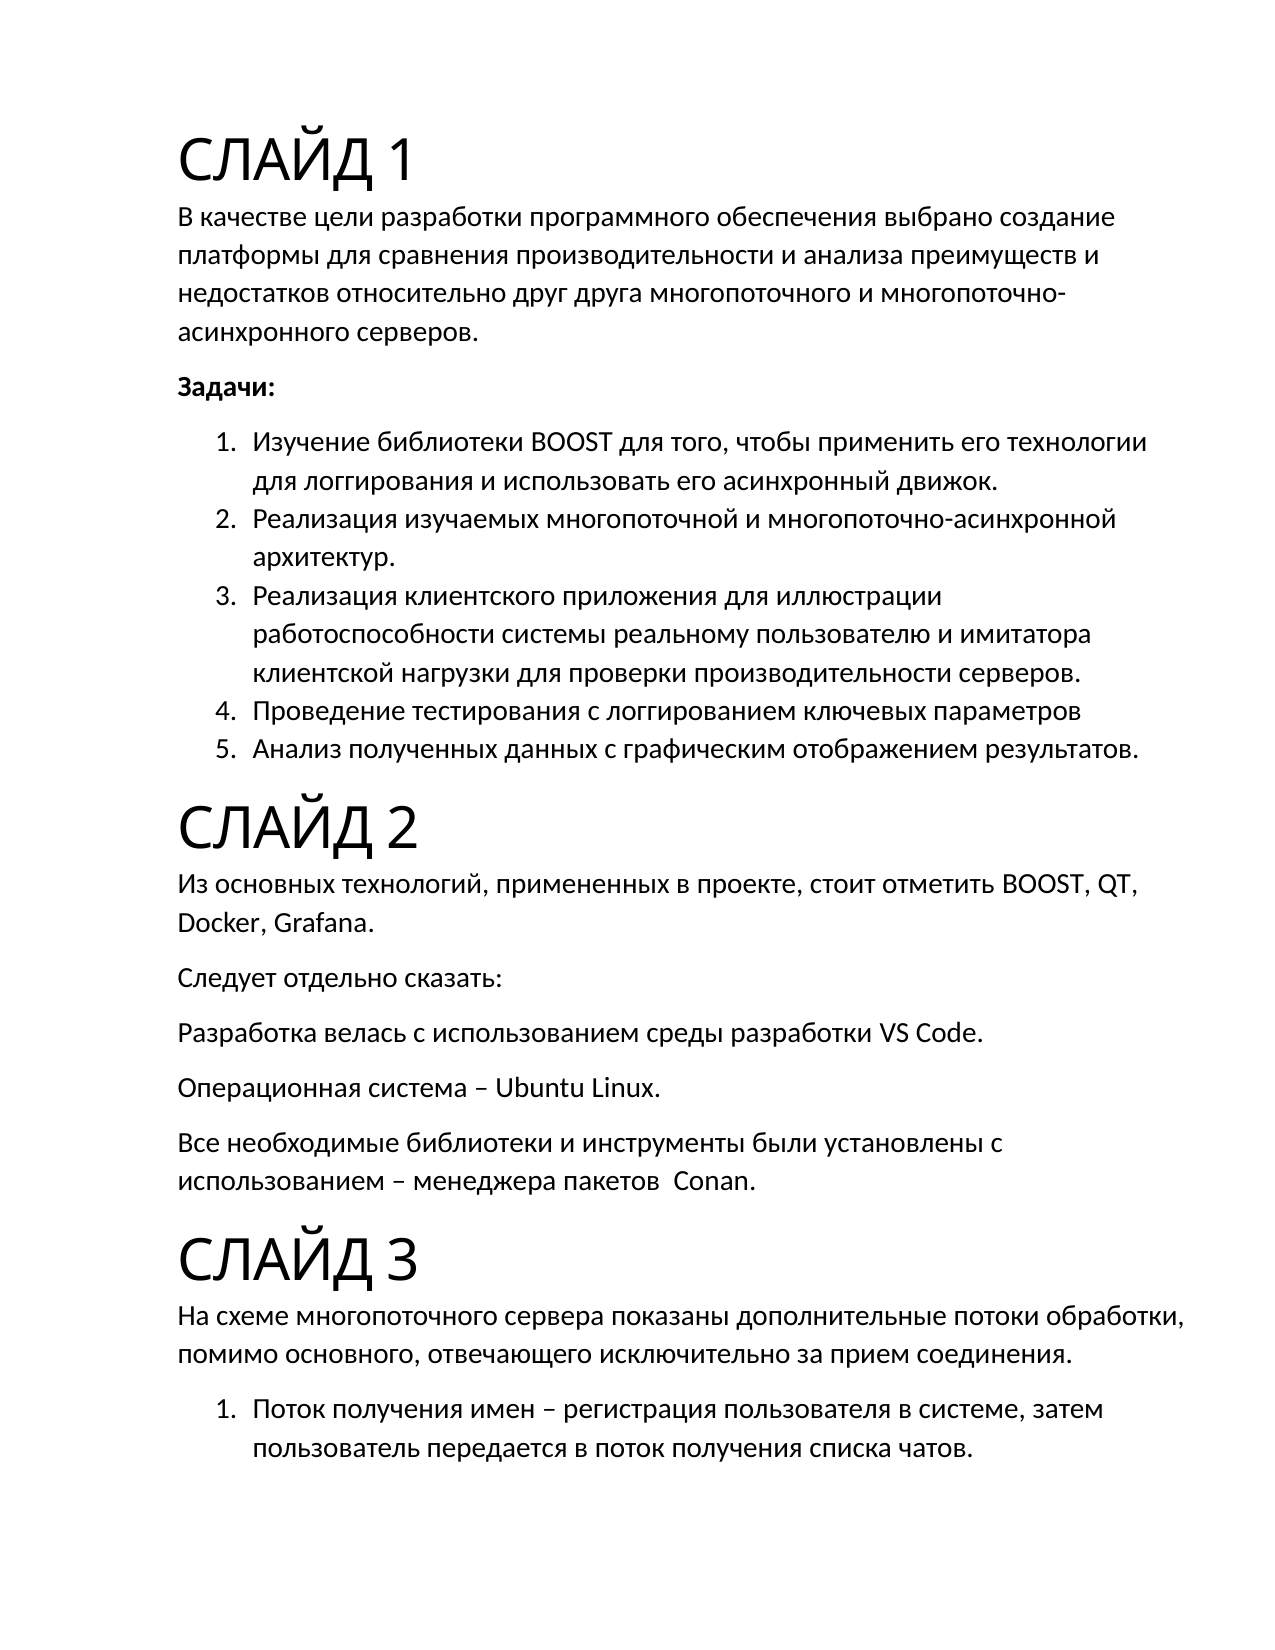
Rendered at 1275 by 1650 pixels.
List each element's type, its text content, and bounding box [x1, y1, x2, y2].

text Задачи: [177, 368, 1186, 404]
text На схеме многопоточного сервера показаны дополнительные потоки обработки, помимо основного, отвечающего исключительно за прием соединения. [177, 1297, 1186, 1371]
text Разработка велась с использованием среды разработки VS Code. [177, 1014, 1186, 1049]
text Операционная система – Ubuntu Linux. [177, 1069, 1186, 1104]
text Из основных технологий, примененных в проекте, стоит отметить BOOST, QT, Docker, Grafana. [177, 865, 1186, 939]
list Проведение тестирования с логгированием ключевых параметров [215, 692, 1186, 728]
text Все необходимые библиотеки и инструменты были установлены с использованием – менеджера пакетов Conan. [177, 1124, 1186, 1198]
text В качестве цели разработки программного обеспечения выбрано создание платформы для сравнения производительности и анализа преимуществ и недостатков относительно друг друга многопоточного и многопоточно-асинхронного серверов. [177, 198, 1186, 348]
title СЛАЙД 2 [177, 786, 1186, 865]
title СЛАЙД 3 [177, 1218, 1186, 1297]
list Реализация клиентского приложения для иллюстрации работоспособности системы реальному пользователю и имитатора клиентской нагрузки для проверки производительности серверов. [215, 577, 1186, 689]
list Анализ полученных данных с графическим отображением результатов. [215, 731, 1186, 766]
text Следует отдельно сказать: [177, 959, 1186, 994]
list Реализация изучаемых многопоточной и многопоточно-асинхронной архитектур. [215, 500, 1186, 574]
title СЛАЙД 1 [177, 118, 1186, 198]
list Изучение библиотеки BOOST для того, чтобы применить его технологии для логгирования и использовать его асинхронный движок. [215, 423, 1186, 497]
list Поток получения имен – регистрация пользователя в системе, затем пользователь передается в поток получения списка чатов. [215, 1391, 1186, 1465]
